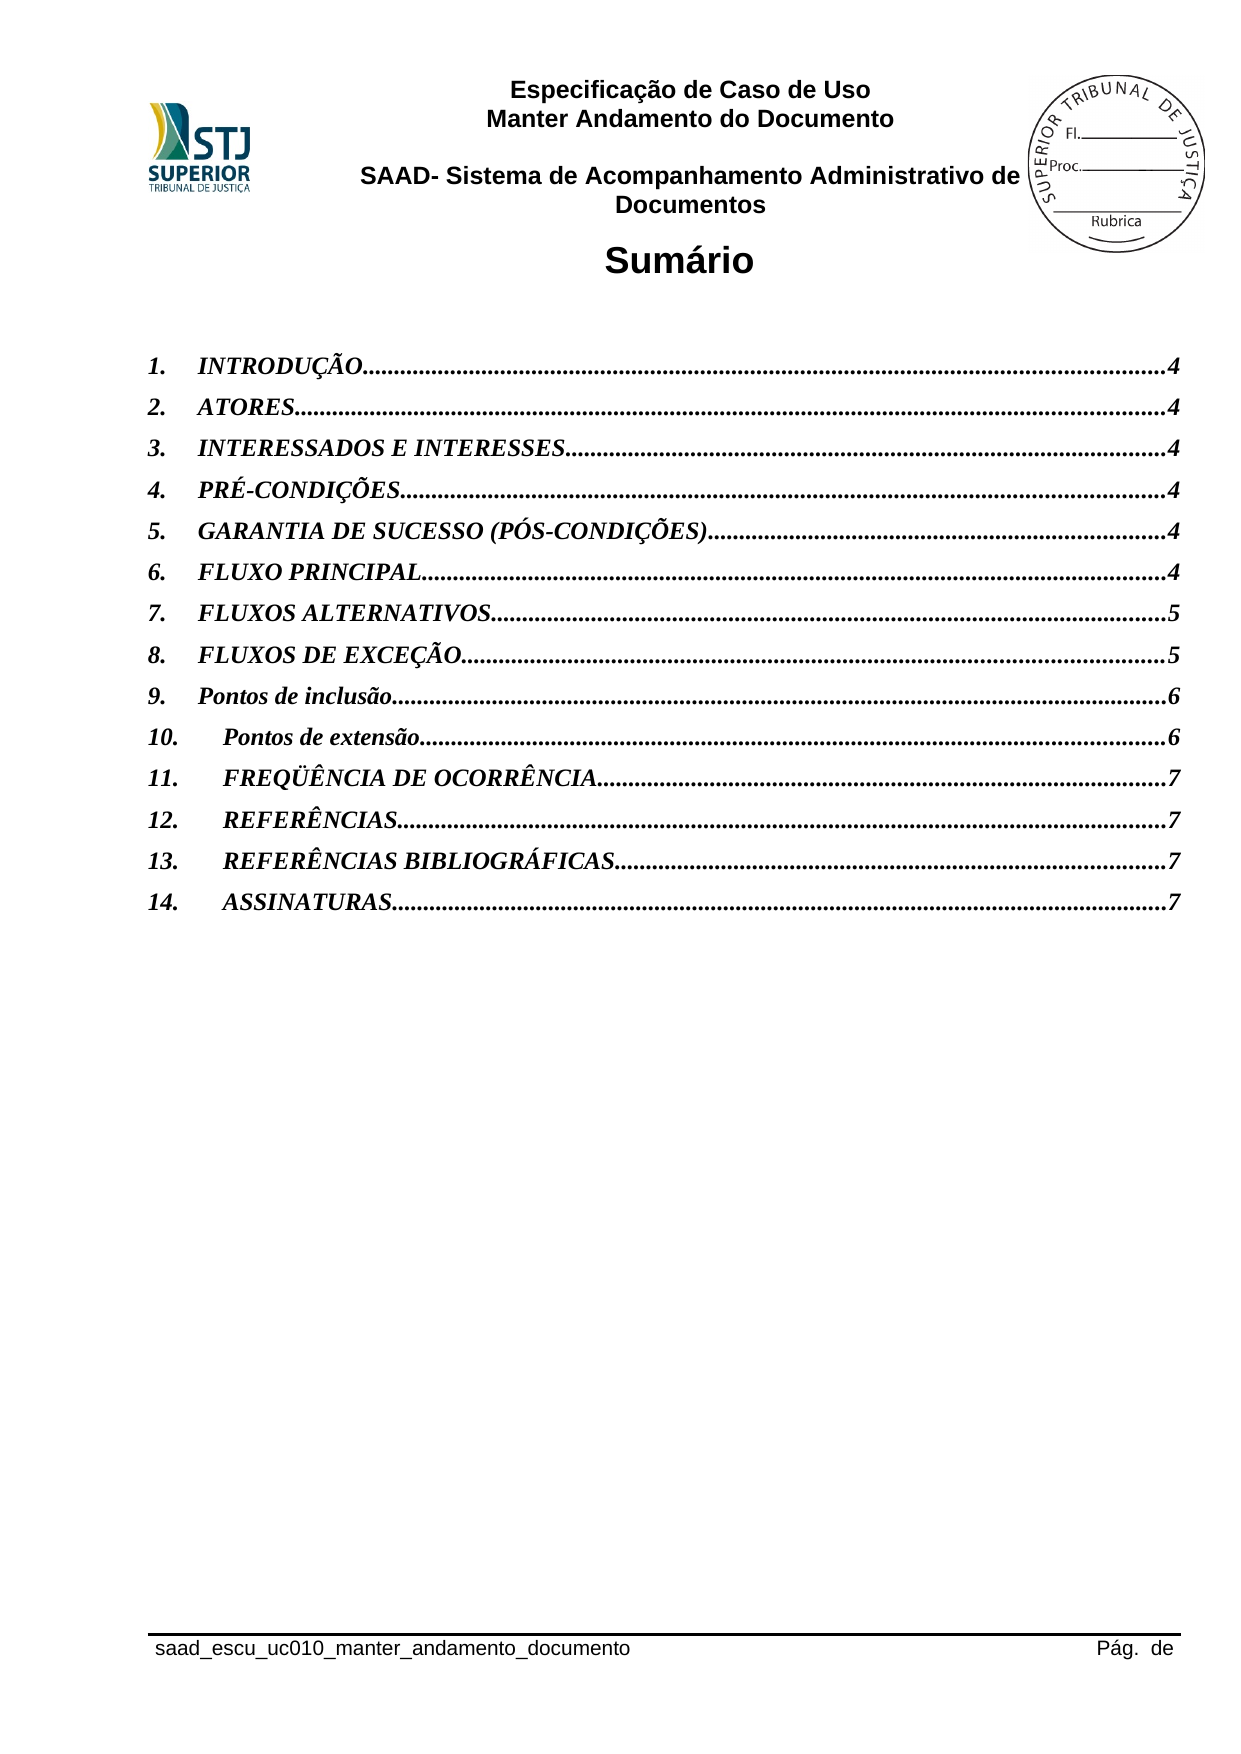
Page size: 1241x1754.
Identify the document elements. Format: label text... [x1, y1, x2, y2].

text 9. Pontos de inclusão 6 [148, 681, 1181, 710]
title Sumário [177, 238, 1181, 281]
text 5. GARANTIA DE SUCESSO (PÓS-CONDIÇÕES) 4 [148, 516, 1181, 545]
picture [147, 101, 251, 193]
text 2. ATORES 4 [148, 392, 1181, 421]
text 11. FREQÜÊNCIA DE OCORRÊNCIA 7 [148, 763, 1181, 792]
text 1. INTRODUÇÃO 4 [148, 351, 1181, 380]
text 8. FLUXOS DE EXCEÇÃO 5 [148, 640, 1181, 668]
text 14. ASSINATURAS 7 [148, 887, 1181, 916]
text 6. FLUXO PRINCIPAL 4 [148, 557, 1181, 586]
text 7. FLUXOS ALTERNATIVOS 5 [148, 598, 1181, 627]
text 10. Pontos de extensão 6 [148, 722, 1181, 751]
picture [1027, 75, 1205, 253]
text 13. REFERÊNCIAS BIBLIOGRÁFICAS 7 [148, 846, 1181, 875]
text 4. PRÉ-CONDIÇÕES 4 [148, 475, 1181, 503]
text 3. INTERESSADOS E INTERESSES 4 [148, 433, 1181, 462]
text 12. REFERÊNCIAS 7 [148, 805, 1181, 833]
